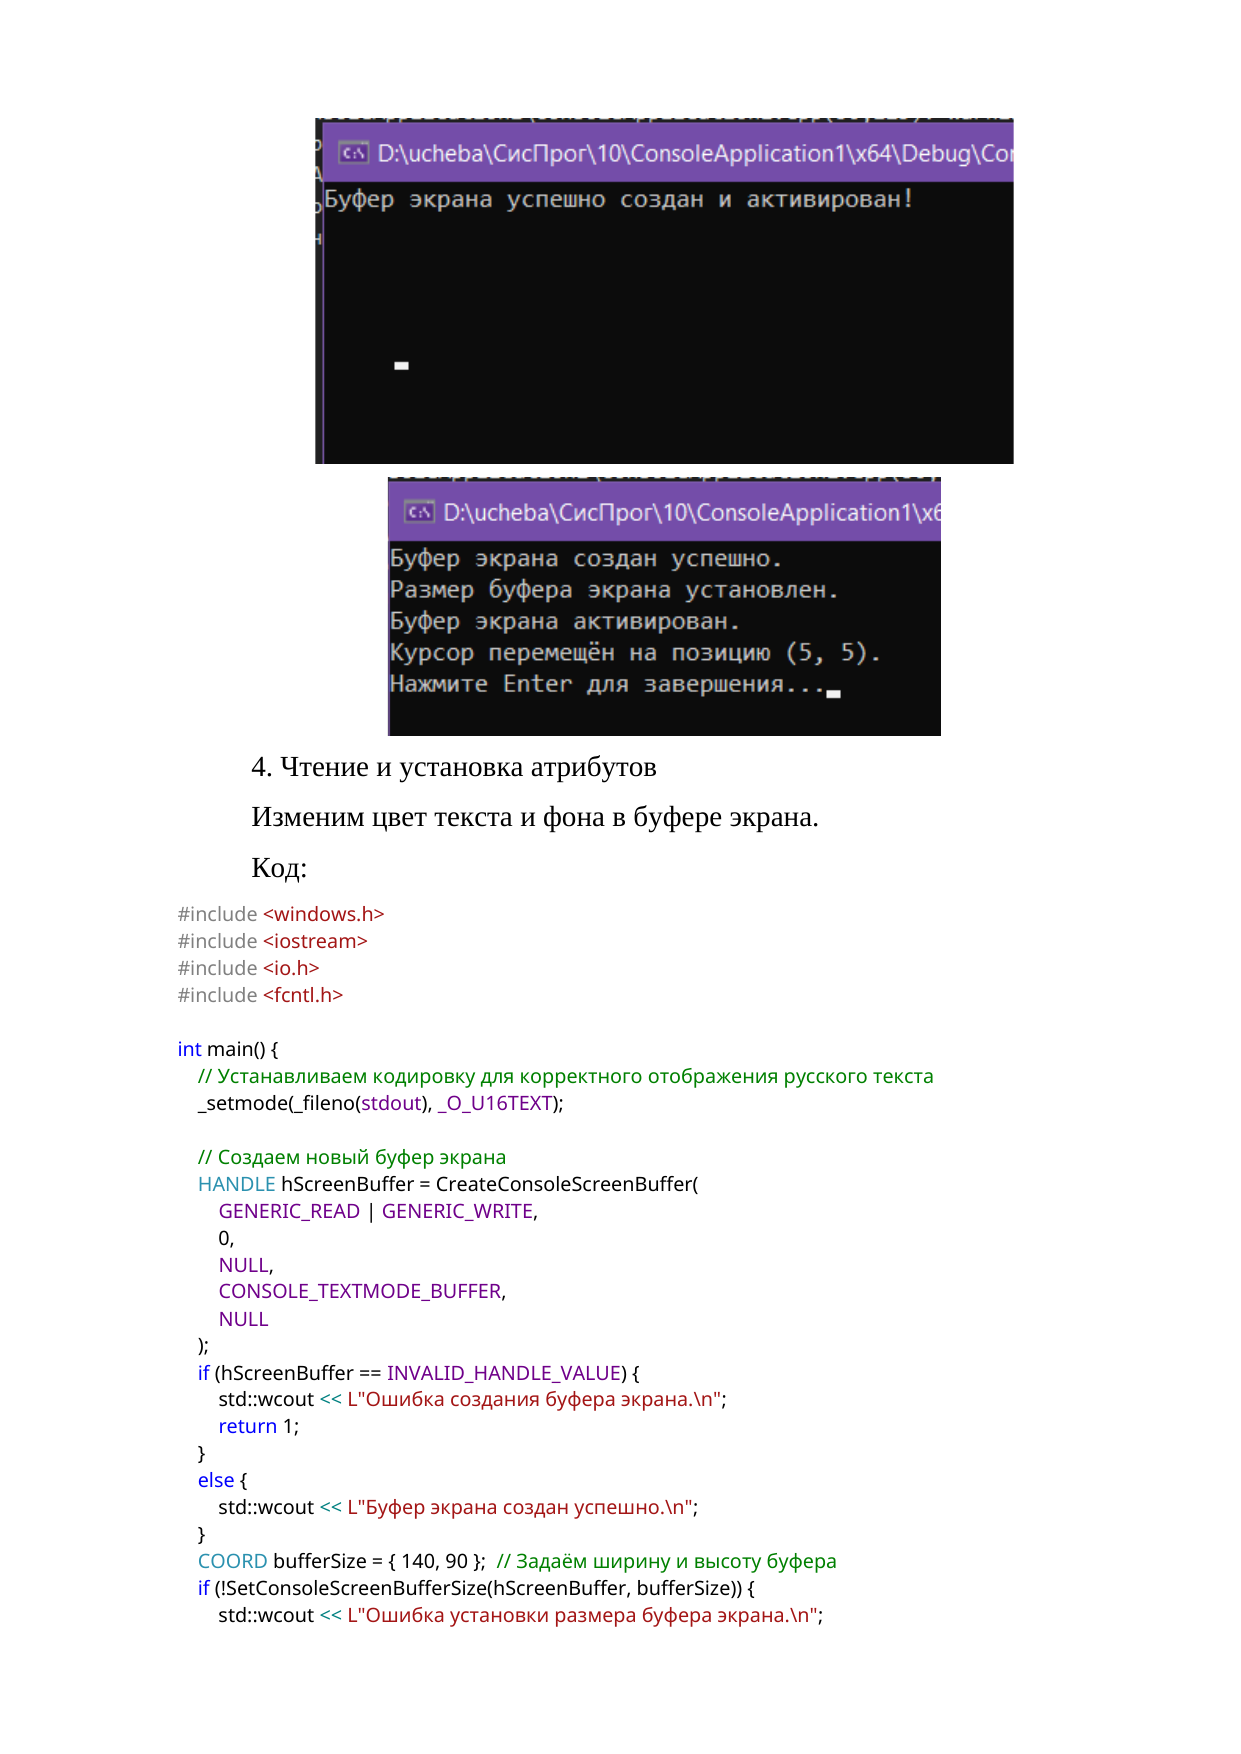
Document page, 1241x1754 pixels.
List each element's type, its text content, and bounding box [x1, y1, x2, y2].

text NULL [177, 1305, 1152, 1332]
text // Устанавливаем кодировку для корректного отображения русского текста [177, 1062, 1152, 1089]
text GENERIC_READ | GENERIC_WRITE, [177, 1197, 1152, 1224]
picture [387, 477, 941, 736]
text } [177, 1440, 1152, 1467]
text #include <io.h> [177, 954, 1152, 981]
text HANDLE hScreenBuffer = CreateConsoleScreenBuffer( [177, 1170, 1152, 1197]
text std::wcout << L"Буфер экрана создан успешно.\n"; [177, 1494, 1152, 1521]
text return 1; [177, 1413, 1152, 1440]
text else { [177, 1467, 1152, 1494]
text // Создаем новый буфер экрана [177, 1143, 1152, 1170]
text COORD bufferSize = { 140, 90 }; // Задаём ширину и высоту буфера [177, 1548, 1152, 1574]
text #include <fcntl.h> [177, 981, 1152, 1008]
text Изменим цвет текста и фона в буфере экрана. [177, 799, 1152, 833]
text int main() { [177, 1035, 1152, 1062]
text 4. Чтение и установка атрибутов [177, 749, 1152, 783]
text #include <iostream> [177, 927, 1152, 954]
text 0, [177, 1224, 1152, 1251]
text NULL, [177, 1251, 1152, 1278]
text CONSOLE_TEXTMODE_BUFFER, [177, 1278, 1152, 1305]
picture [315, 118, 1014, 464]
text if (hScreenBuffer == INVALID_HANDLE_VALUE) { [177, 1359, 1152, 1386]
text if (!SetConsoleScreenBufferSize(hScreenBuffer, bufferSize)) { [177, 1574, 1152, 1602]
text #include <windows.h> [177, 900, 1152, 927]
text std::wcout << L"Ошибка создания буфера экрана.\n"; [177, 1386, 1152, 1413]
text Код: [177, 850, 1152, 883]
text std::wcout << L"Ошибка установки размера буфера экрана.\n"; [177, 1602, 1152, 1628]
text _setmode(_fileno(stdout), _O_U16TEXT); [177, 1089, 1152, 1116]
text } [177, 1521, 1152, 1548]
text ); [177, 1332, 1152, 1359]
